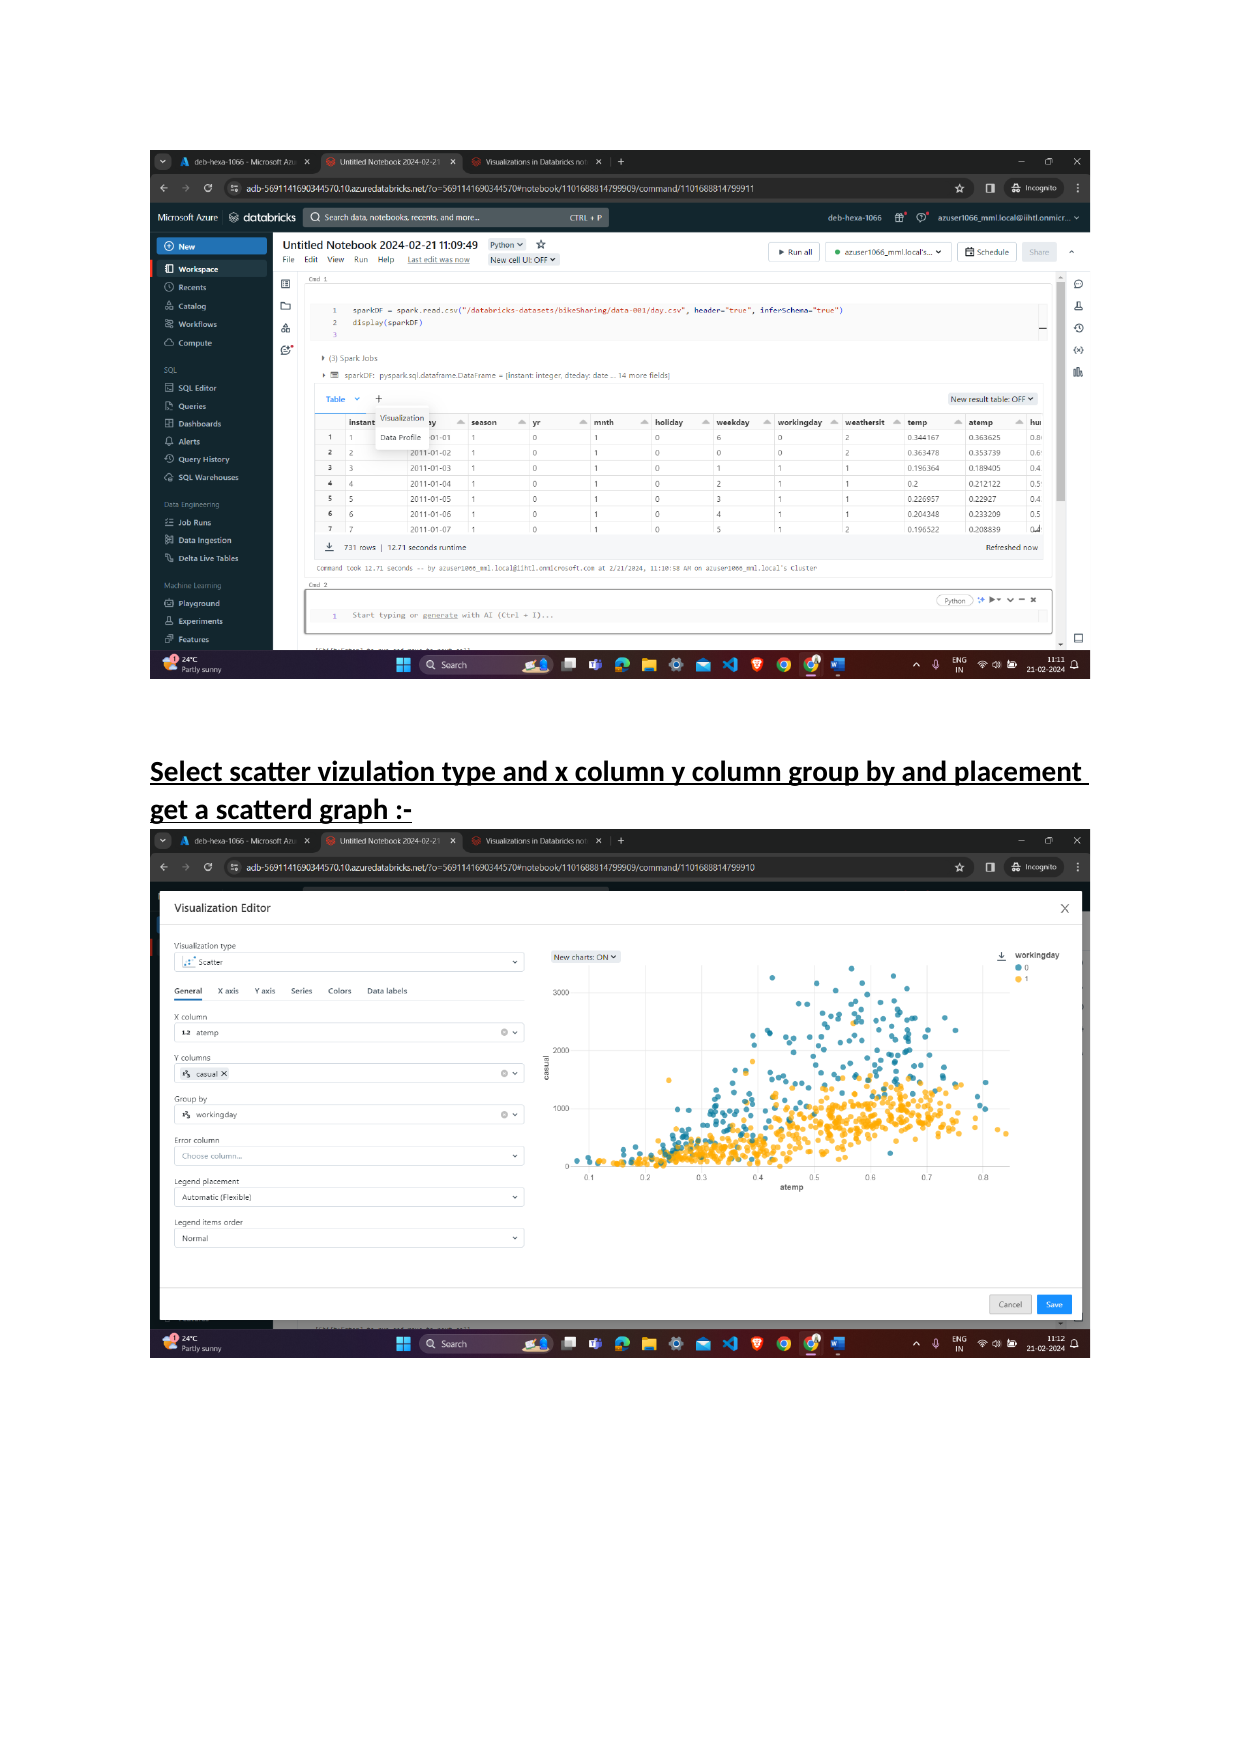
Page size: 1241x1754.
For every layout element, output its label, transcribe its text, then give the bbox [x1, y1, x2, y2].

text Select scatter vizulation type and x column y column group by and placement get a scatterd graph :- [150, 753, 1090, 829]
picture [150, 829, 1091, 1358]
picture [150, 150, 1091, 679]
